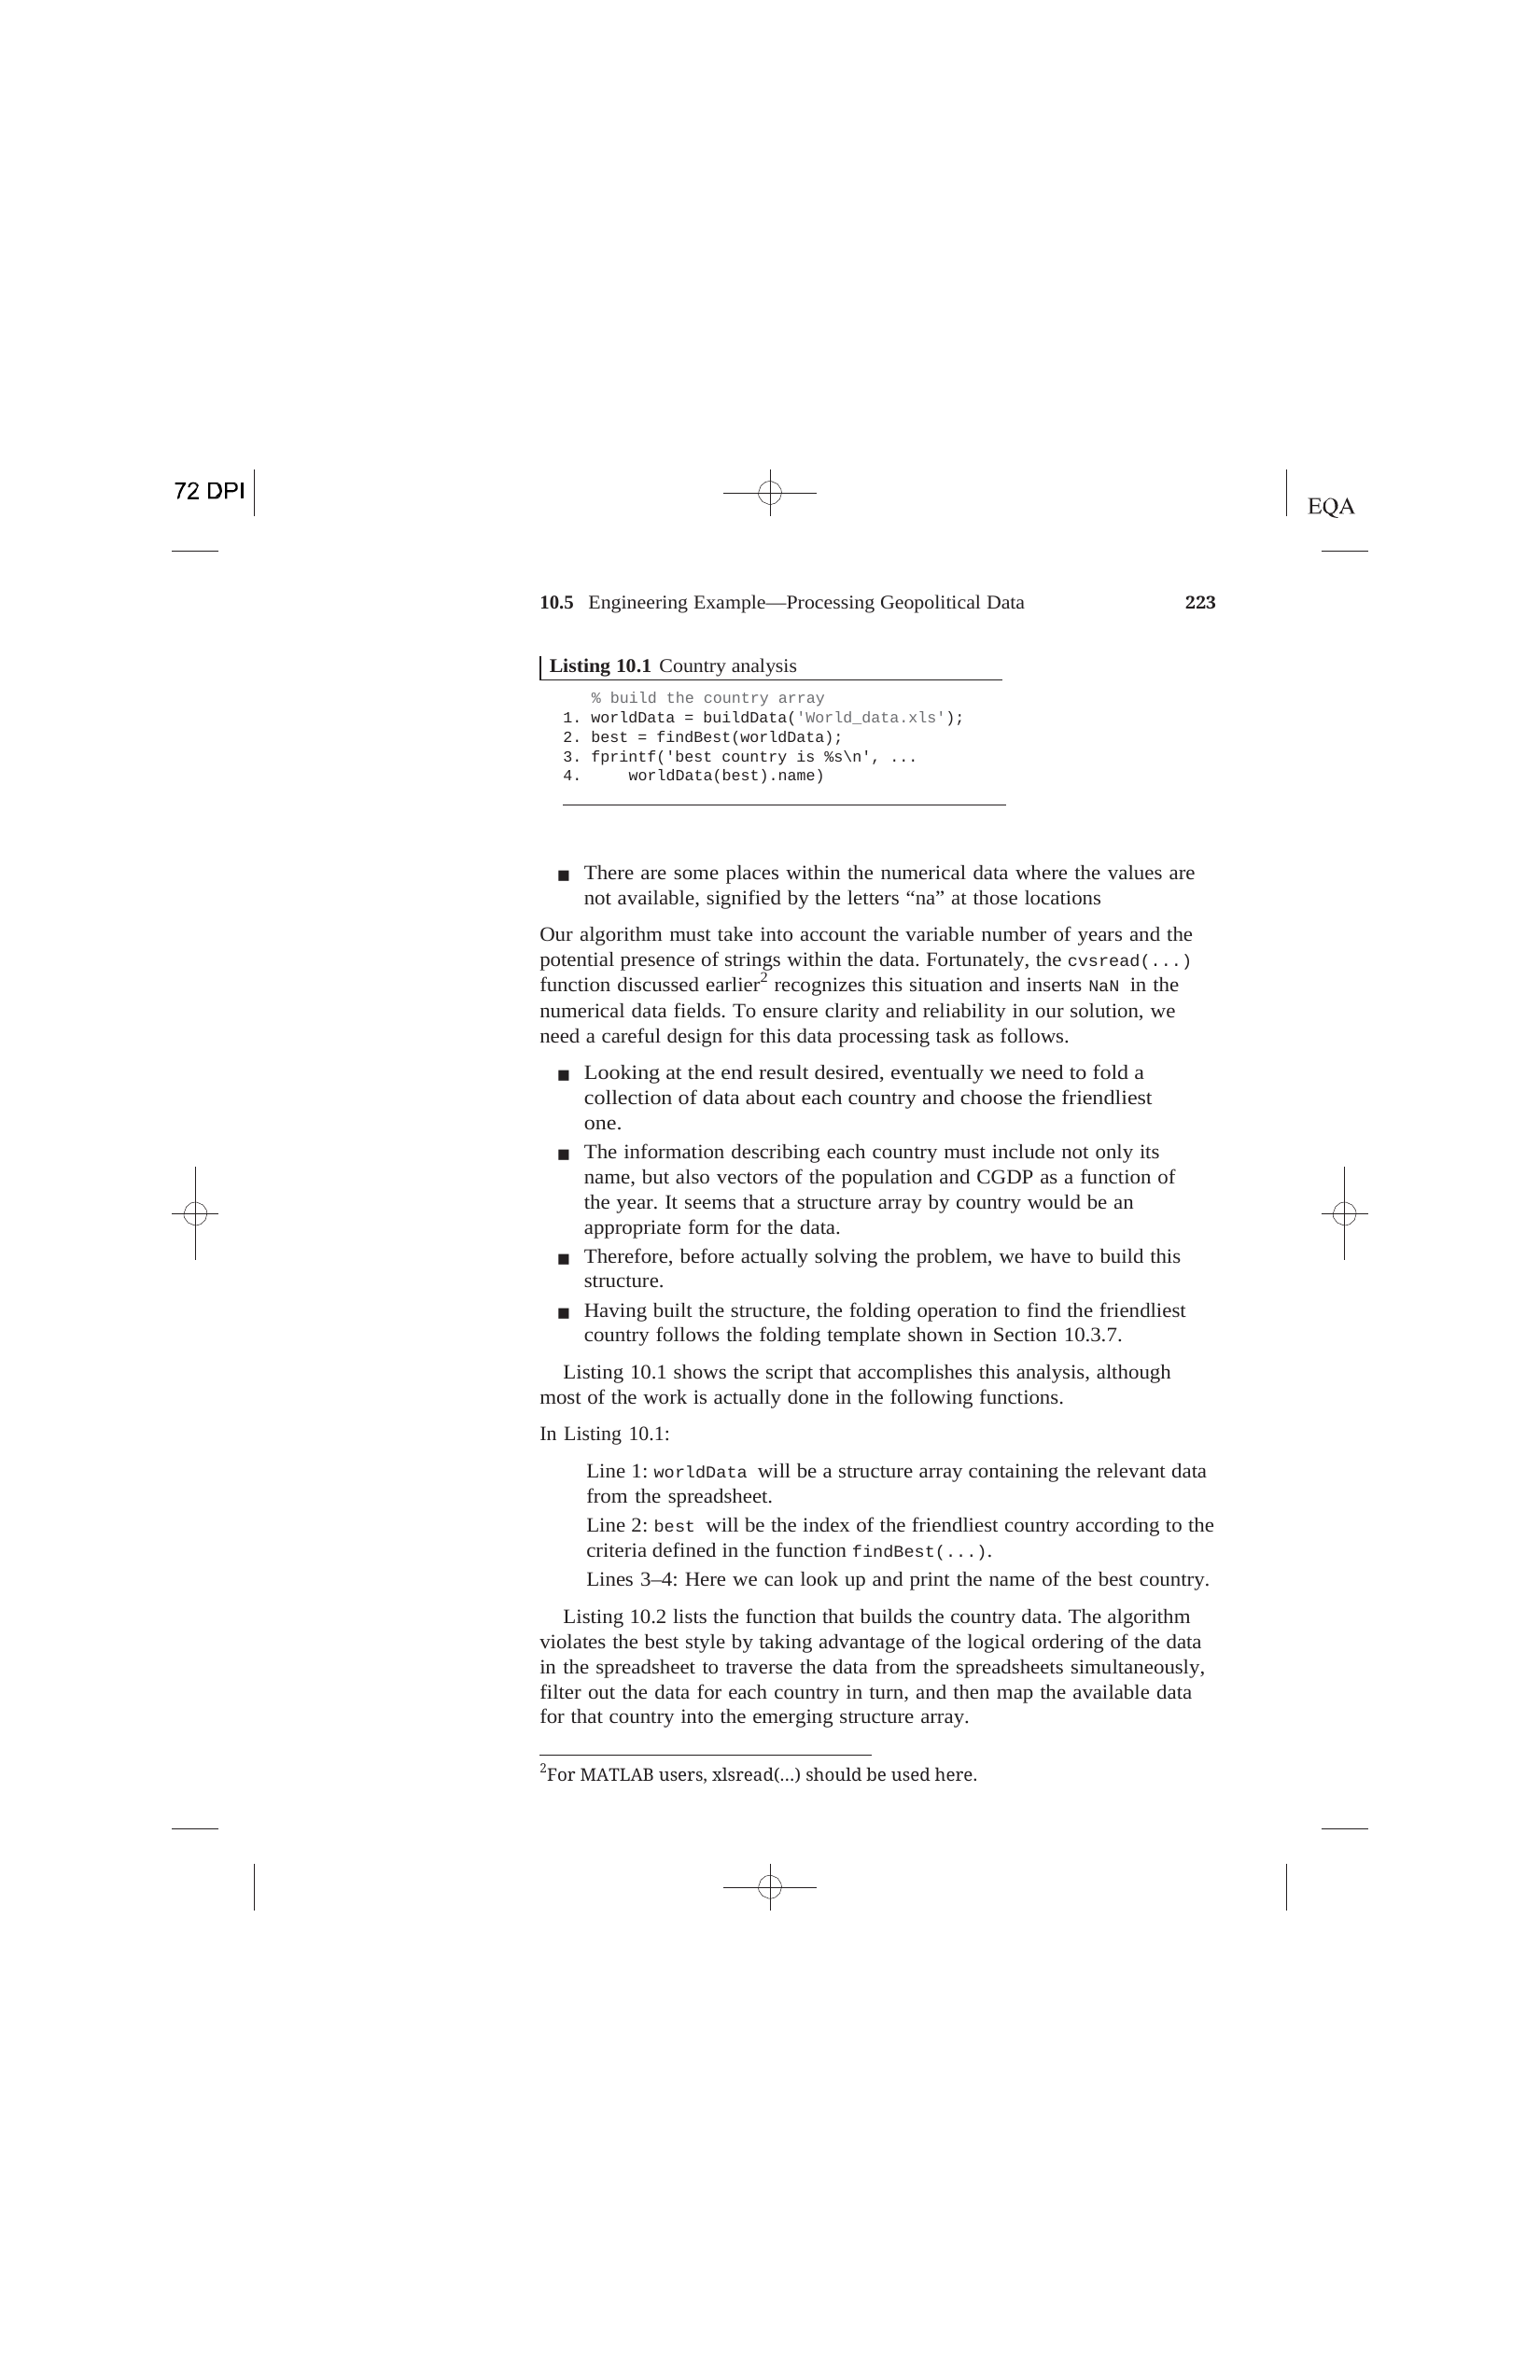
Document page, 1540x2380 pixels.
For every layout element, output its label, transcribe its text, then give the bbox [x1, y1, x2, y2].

text Listing 10.1 Country analysis [549, 654, 1379, 677]
text Line 2: best will be the index of the friendliest country according to the criteria defined in the function findBest(...). [586, 1513, 1269, 1562]
list worldData = buildData('World_data.xls'); [563, 710, 1379, 728]
text Listing 10.1 shows the script that accomplishes this analysis, although most of the work is actually done in the following functions. [539, 1360, 1211, 1408]
list The information describing each country must include not only its name, but also vectors of the population and CGDP as a function of the year. It seems that a structure array by country would be an appropriate form for the data. [557, 1140, 1180, 1239]
text Lines 3–4: Here we can look up and print the name of the best country. [586, 1567, 1379, 1590]
list worldData(best).name) [563, 768, 1379, 786]
list Having built the structure, the folding operation to find the friendliest country follows the folding template shown in Section 10.3.7. [557, 1298, 1190, 1347]
text Our algorithm must take into account the variable number of years and the potential presence of strings within the data. Fortunately, the cvsread(...) function discussed earlier2 recognizes this situation and inserts NaN in the numerical data fields. To ensure clarity and reliability in our solution, we need a careful design for this data processing task as follows. [539, 921, 1213, 1047]
list best = findBest(worldData); [563, 730, 1379, 747]
text Listing 10.2 lists the function that builds the country data. The algorithm violates the best style by taking advantage of the logical ordering of the data in the spreadsheet to traverse the data from the spreadsheets simultaneously, filter out the data for each country in turn, and then map the available data for that country into the emerging structure array. [539, 1604, 1209, 1729]
list Therefore, before actually solving the problem, we have to build this structure. [557, 1244, 1185, 1293]
text % build the country array [478, 691, 938, 708]
text Line 1: worldData will be a structure array containing the relevant data from the spreadsheet. [586, 1459, 1211, 1507]
list fprintf('best country is %s\n', ... [563, 749, 1379, 766]
list There are some places within the numerical data where the values are not available, signified by the letters “na” at those locations [557, 861, 1198, 909]
list Engineering Example—Processing Geopolitical Data 223 [539, 590, 1379, 614]
list Looking at the end result desired, eventually we need to fold a collection of data about each country and choose the friendliest one. [557, 1060, 1189, 1134]
text 2For MATLAB users, xlsread(…) should be used here. [539, 1758, 1379, 1786]
text In Listing 10.1: [539, 1421, 1379, 1445]
